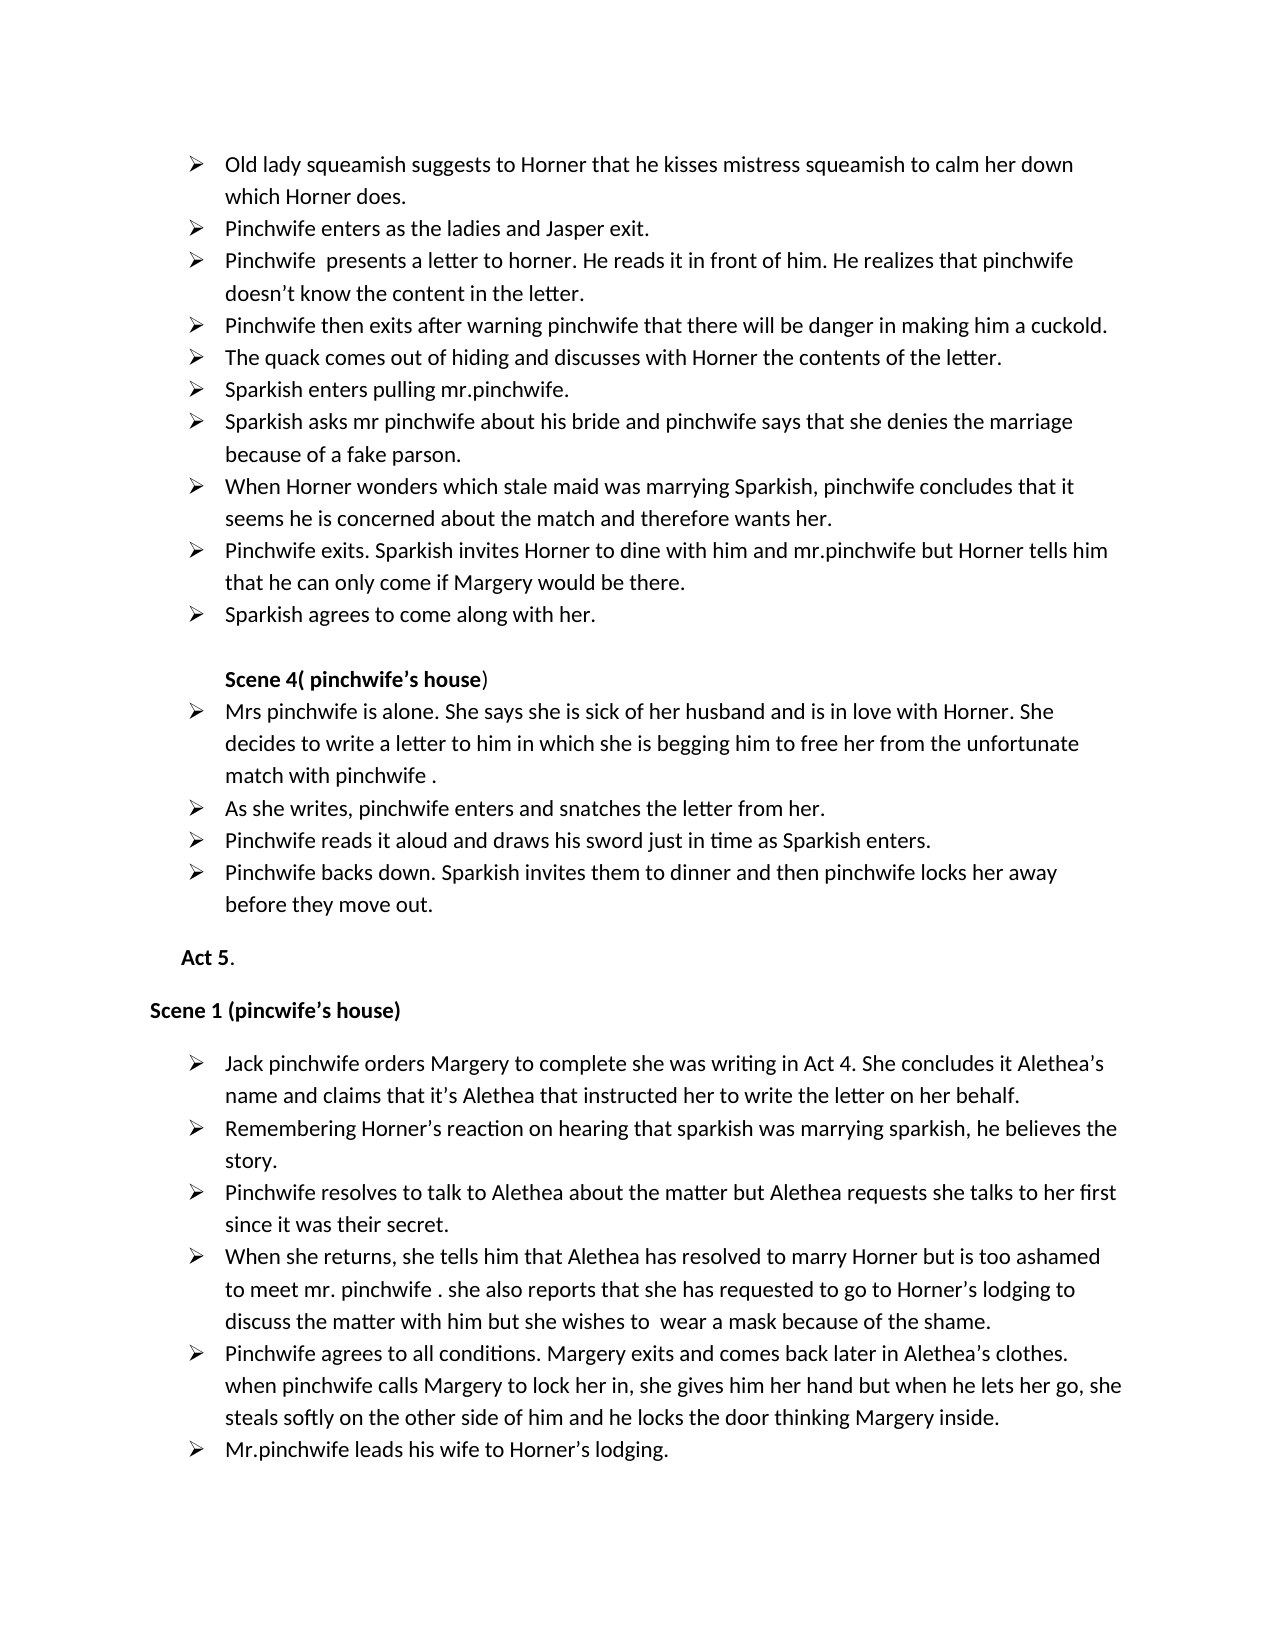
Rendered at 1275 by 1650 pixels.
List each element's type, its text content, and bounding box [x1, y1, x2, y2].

list When she returns, she tells him that Alethea has resolved to marry Horner but is too ashamed to meet mr. pinchwife . she also reports that she has requested to go to Horner’s lodging to discuss the matter with him but she wishes to wear a mask because of the shame. [187, 1242, 1125, 1335]
list Pinchwife exits. Sparkish invites Horner to dine with him and mr.pinchwife but Horner tells him that he can only come if Margery would be there. [187, 536, 1125, 596]
text Act 5. [150, 943, 1125, 971]
list The quack comes out of hiding and discusses with Horner the contents of the letter. [187, 343, 1125, 371]
list Jack pinchwife orders Margery to complete she was writing in Act 4. She concludes it Alethea’s name and claims that it’s Alethea that instructed her to write the letter on her behalf. [187, 1049, 1125, 1109]
list As she writes, pinchwife enters and snatches the letter from her. [187, 794, 1125, 822]
list Pinchwife reads it aloud and draws his sword just in time as Sparkish enters. [187, 826, 1125, 854]
list Sparkish asks mr pinchwife about his bride and pinchwife says that she denies the marriage because of a fake parson. [187, 407, 1125, 468]
list Mrs pinchwife is alone. She says she is sick of her husband and is in love with Horner. She decides to write a letter to him in which she is begging him to free her from the unfortunate match with pinchwife . [187, 697, 1125, 789]
list Scene 4( pinchwife’s house) [225, 665, 1125, 693]
list Pinchwife enters as the ladies and Jasper exit. [187, 214, 1125, 242]
list Mr.pinchwife leads his wife to Horner’s lodging. [187, 1436, 1125, 1464]
list Remembering Horner’s reaction on hearing that sparkish was marrying sparkish, he believes the story. [187, 1114, 1125, 1174]
list Pinchwife agrees to all conditions. Margery exits and comes back later in Alethea’s clothes. when pinchwife calls Margery to lock her in, she gives him her hand but when he lets her go, she steals softly on the other side of him and he locks the door thinking Margery inside. [187, 1339, 1125, 1431]
text Scene 1 (pincwife’s house) [150, 996, 1125, 1024]
list Pinchwife resolves to talk to Alethea about the matter but Alethea requests she talks to her first since it was their secret. [187, 1178, 1125, 1238]
list Pinchwife backs down. Sparkish invites them to dinner and then pinchwife locks her away before they move out. [187, 858, 1125, 918]
list When Horner wonders which stale maid was marrying Sparkish, pinchwife concludes that it seems he is concerned about the match and therefore wants her. [187, 472, 1125, 532]
list Pinchwife then exits after warning pinchwife that there will be danger in making him a cuckold. [187, 311, 1125, 339]
list Pinchwife presents a letter to horner. He reads it in front of him. He realizes that pinchwife doesn’t know the content in the letter. [187, 247, 1125, 307]
list Old lady squeamish suggests to Horner that he kisses mistress squeamish to calm her down which Horner does. [187, 150, 1125, 210]
list Sparkish enters pulling mr.pinchwife. [187, 375, 1125, 403]
list Sparkish agrees to come along with her. [187, 601, 1125, 629]
